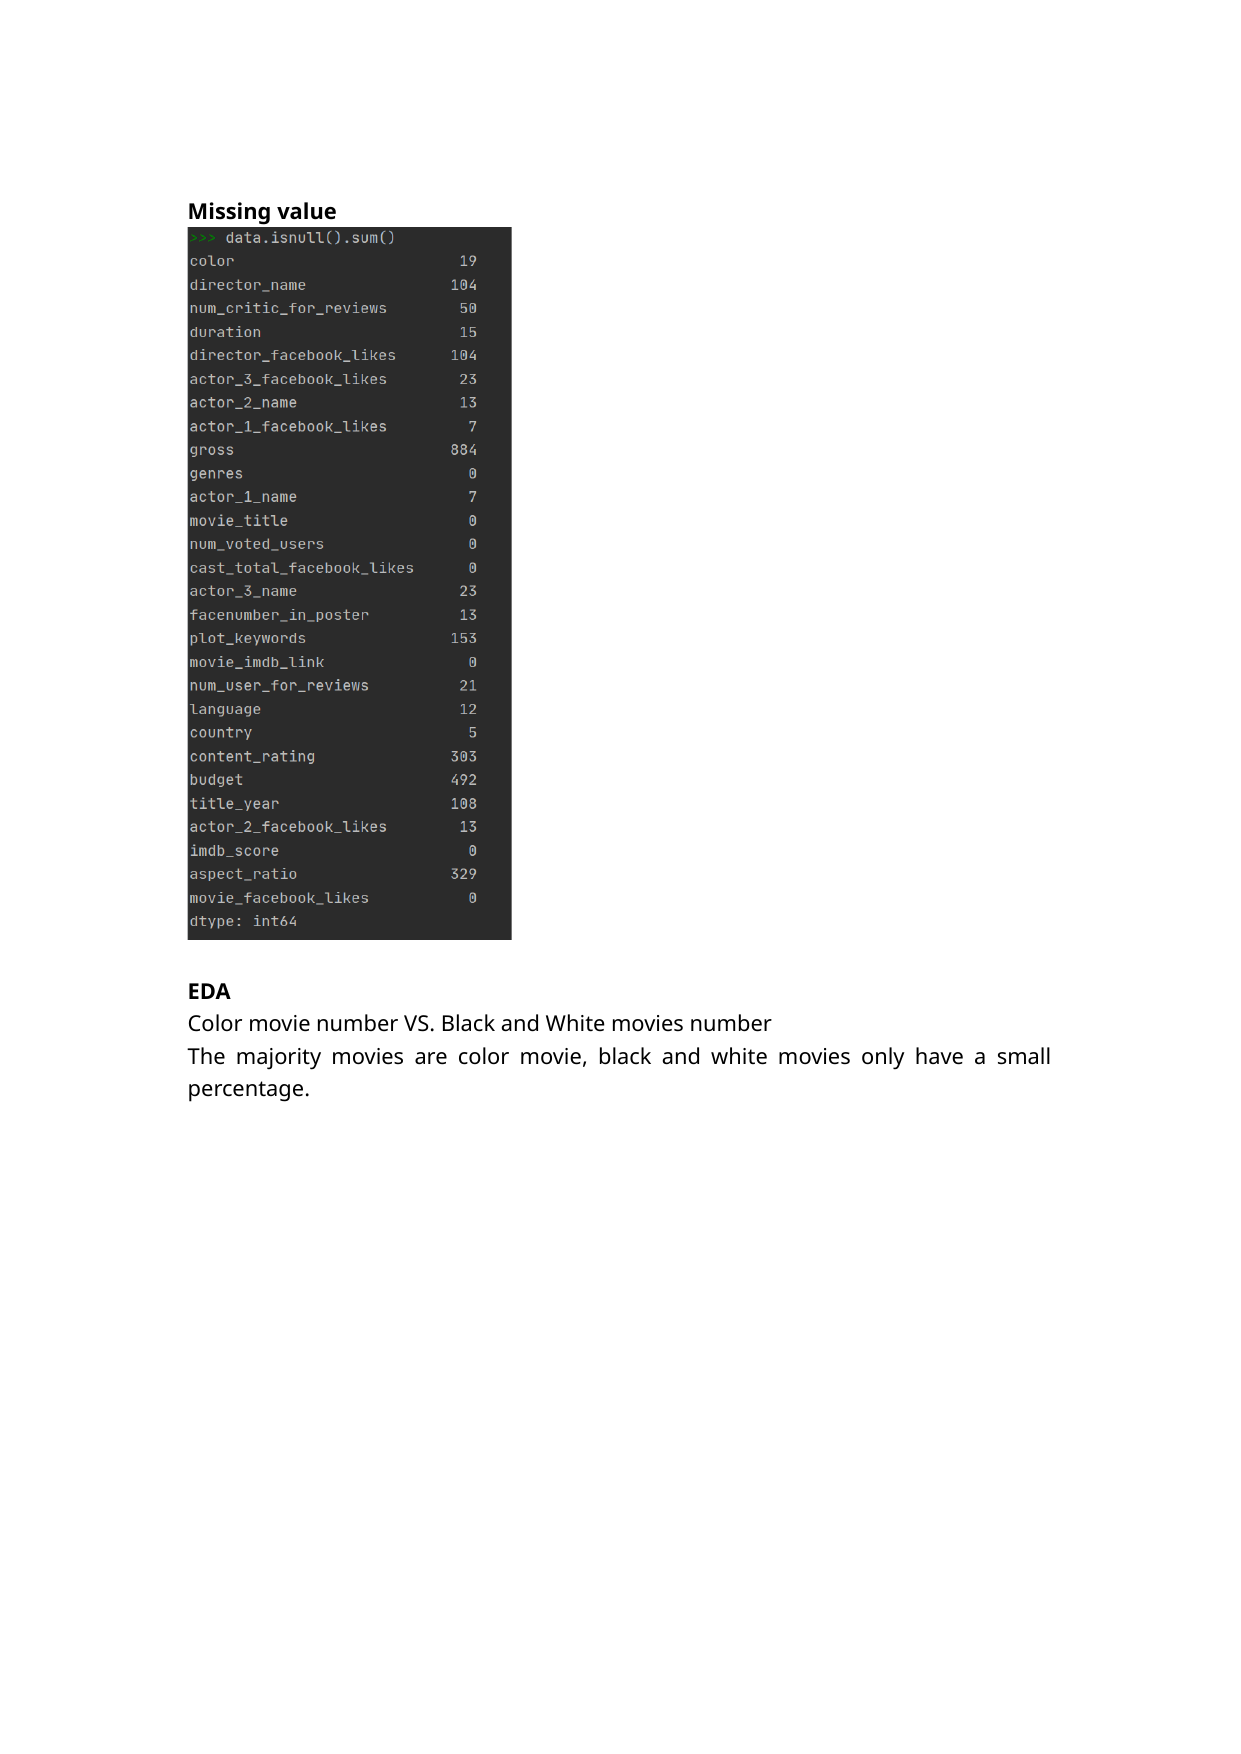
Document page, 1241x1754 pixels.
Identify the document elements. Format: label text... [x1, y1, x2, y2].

text The majority movies are color movie, black and white movies only have a small percentage. [187, 1039, 1053, 1104]
picture [187, 227, 512, 940]
text EDA [187, 974, 1053, 1007]
text Color movie number VS. Black and White movies number [187, 1007, 1053, 1039]
text Missing value [187, 194, 1053, 227]
